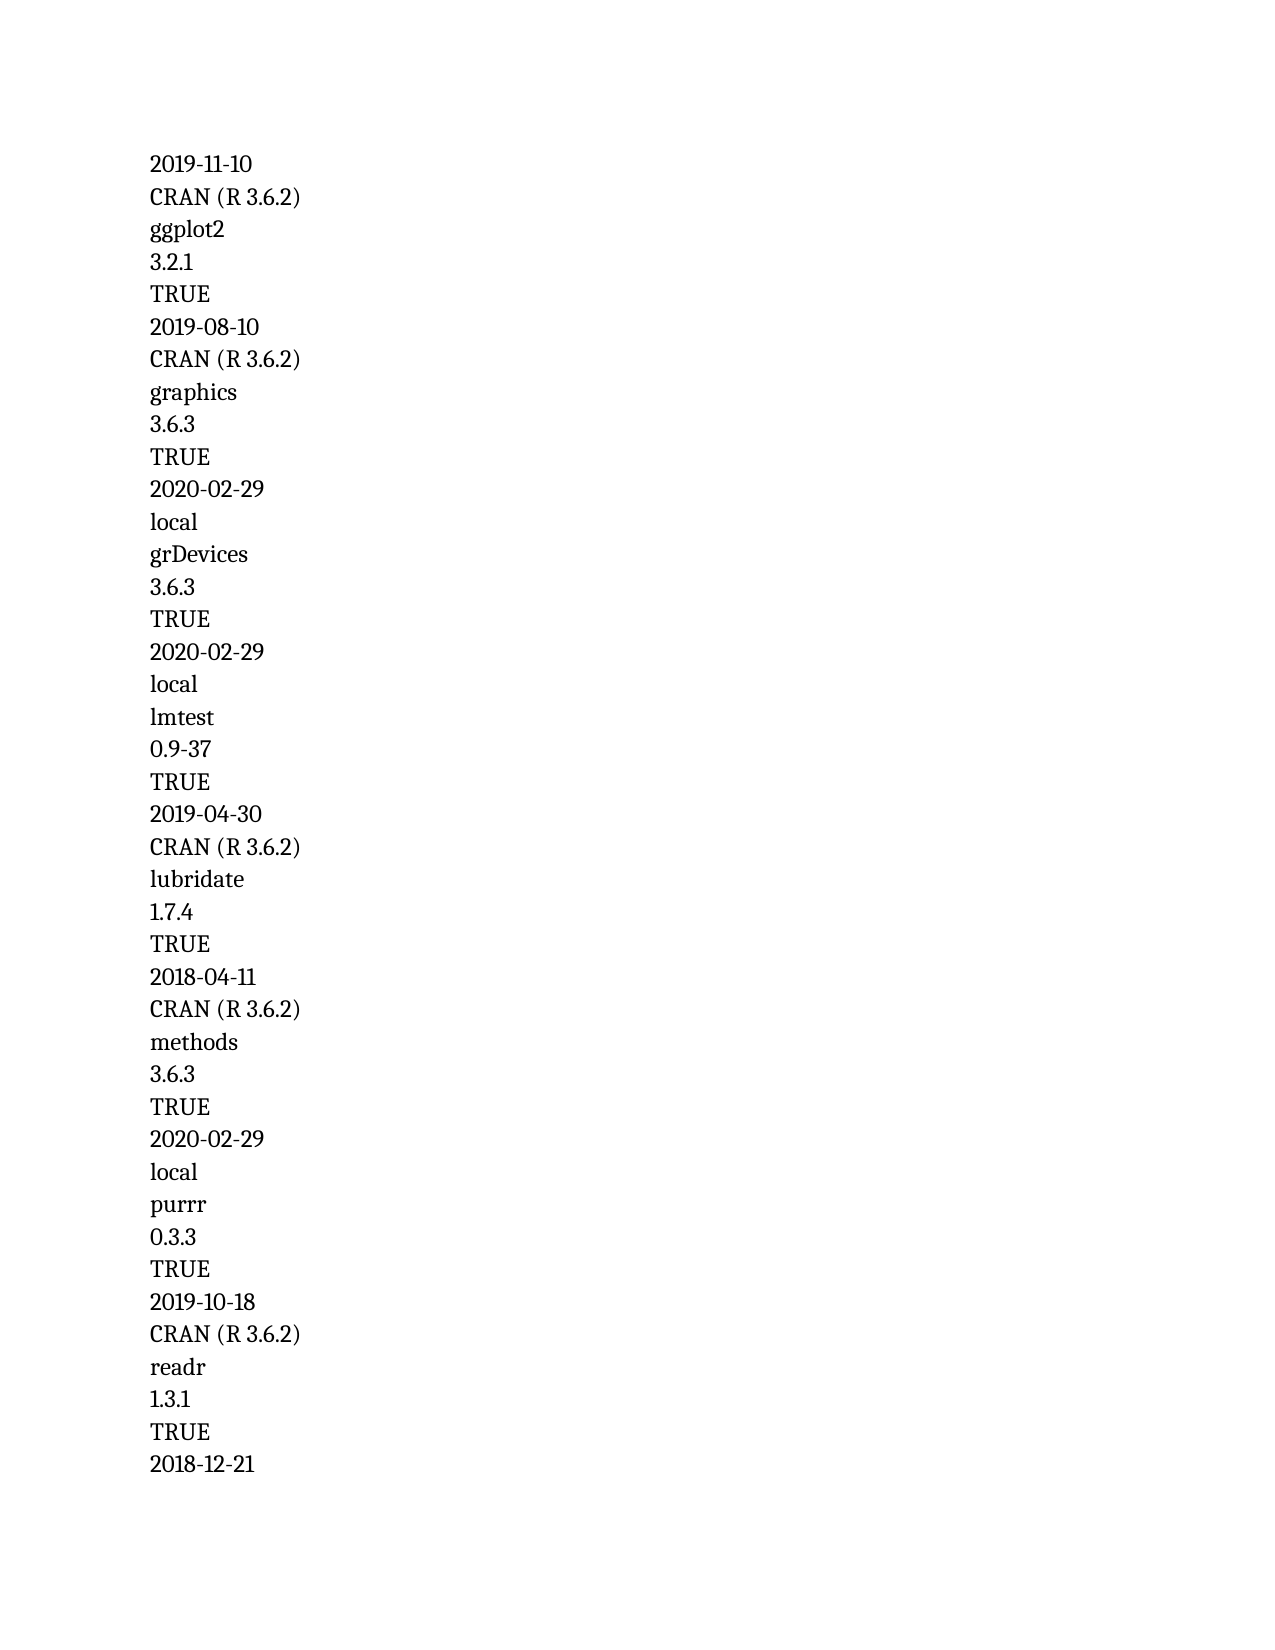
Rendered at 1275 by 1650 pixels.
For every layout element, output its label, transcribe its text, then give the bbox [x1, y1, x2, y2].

text lmtest [150, 702, 1125, 731]
text 1.7.4 [150, 897, 1125, 926]
text ggplot2 [150, 215, 1125, 244]
text CRAN (R 3.6.2) [150, 182, 1125, 211]
text TRUE [150, 767, 1125, 796]
text 2019-11-10 [150, 150, 1125, 179]
text CRAN (R 3.6.2) [150, 345, 1125, 374]
text local [150, 507, 1125, 536]
text TRUE [150, 280, 1125, 309]
text TRUE [150, 930, 1125, 959]
text methods [150, 1027, 1125, 1056]
text graphics [150, 377, 1125, 406]
text 2019-08-10 [150, 312, 1125, 341]
text TRUE [150, 605, 1125, 634]
text purrr [150, 1190, 1125, 1219]
text TRUE [150, 1092, 1125, 1121]
text CRAN (R 3.6.2) [150, 832, 1125, 861]
text 2020-02-29 [150, 637, 1125, 666]
text grDevices [150, 540, 1125, 569]
text 2018-12-21 [150, 1450, 1125, 1479]
text 3.6.3 [150, 410, 1125, 439]
text 3.6.3 [150, 1060, 1125, 1089]
text 2019-10-18 [150, 1287, 1125, 1316]
text lubridate [150, 865, 1125, 894]
text 3.2.1 [150, 247, 1125, 276]
text 2018-04-11 [150, 962, 1125, 991]
text CRAN (R 3.6.2) [150, 995, 1125, 1024]
text 2020-02-29 [150, 475, 1125, 504]
text TRUE [150, 442, 1125, 471]
text TRUE [150, 1255, 1125, 1284]
text 2020-02-29 [150, 1125, 1125, 1154]
text 0.3.3 [150, 1222, 1125, 1251]
text CRAN (R 3.6.2) [150, 1320, 1125, 1349]
text TRUE [150, 1417, 1125, 1446]
text local [150, 1157, 1125, 1186]
text 0.9-37 [150, 735, 1125, 764]
text 1.3.1 [150, 1385, 1125, 1414]
text 2019-04-30 [150, 800, 1125, 829]
text local [150, 670, 1125, 699]
text readr [150, 1352, 1125, 1381]
text 3.6.3 [150, 572, 1125, 601]
